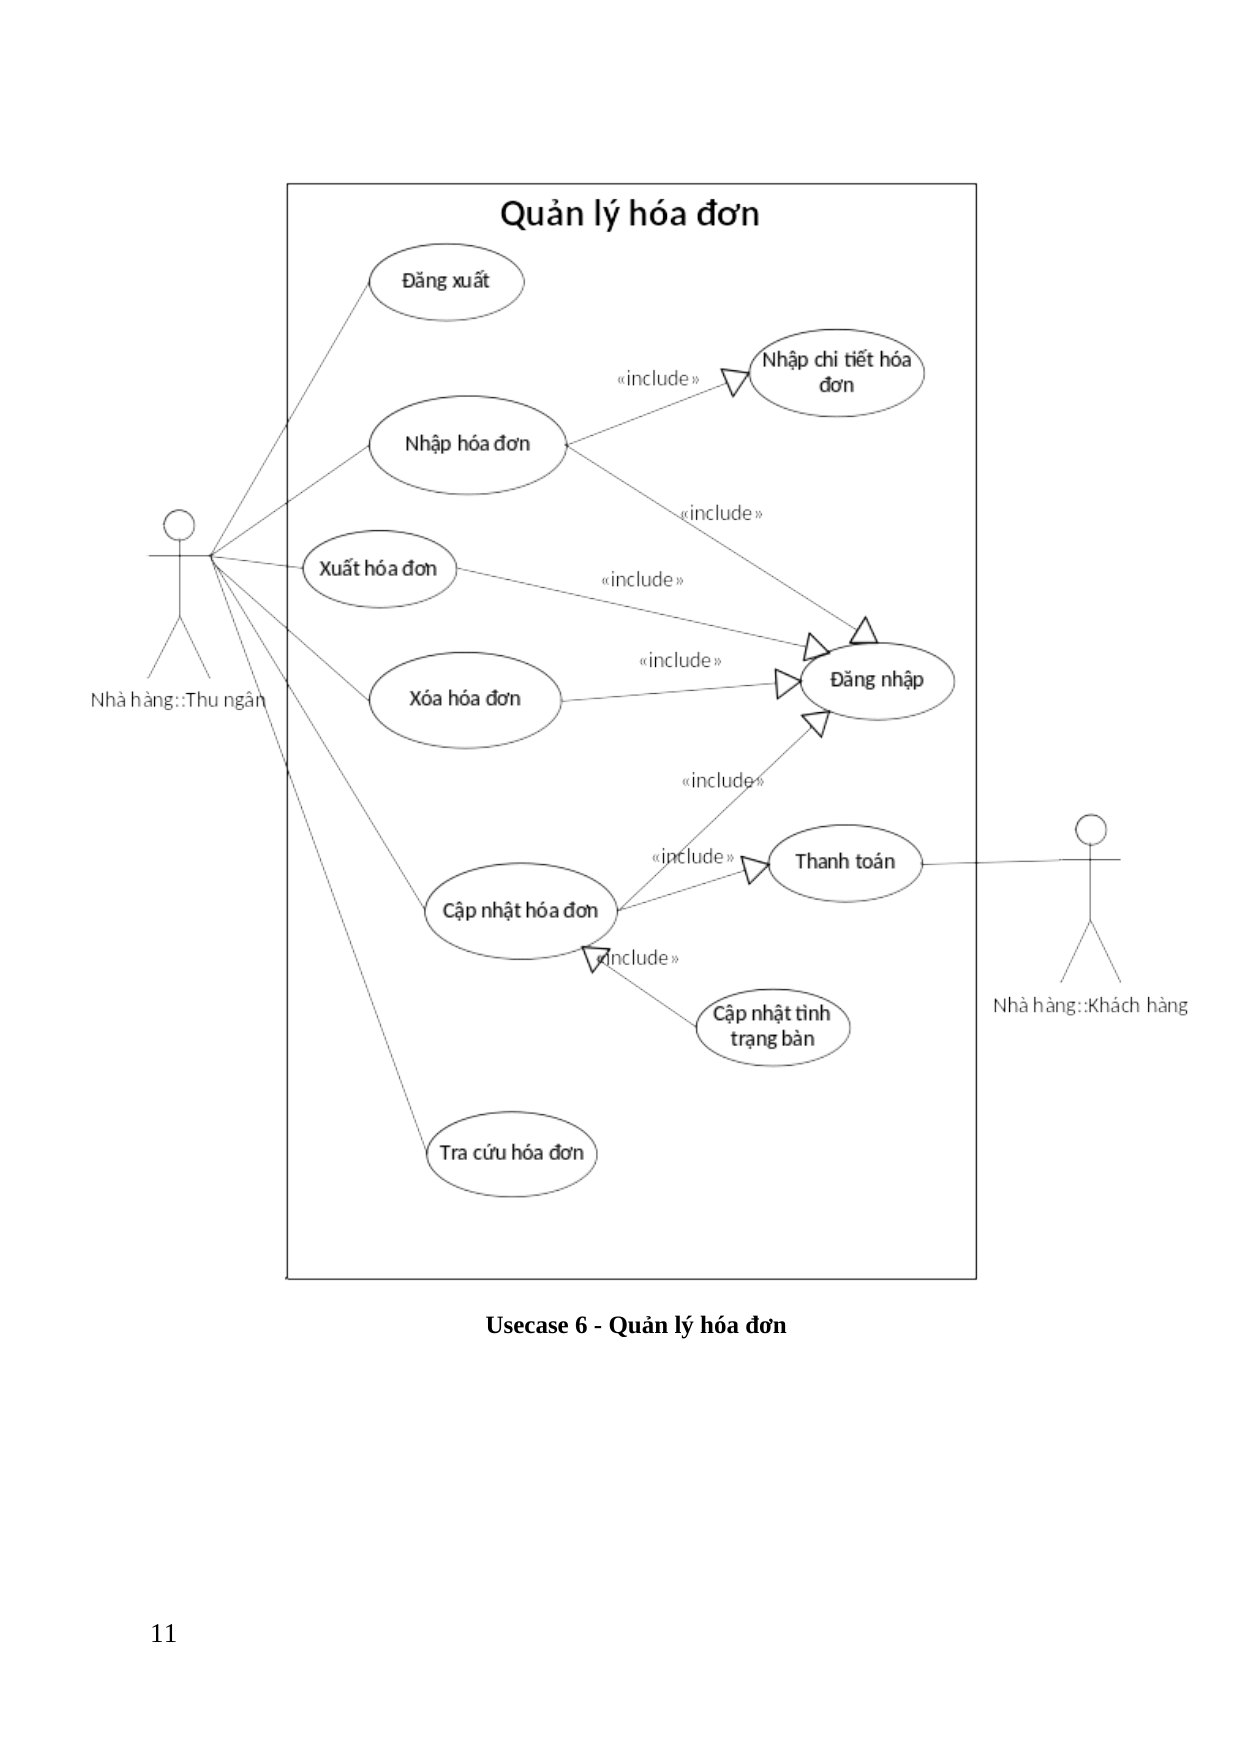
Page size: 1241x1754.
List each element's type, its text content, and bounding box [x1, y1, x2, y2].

text Usecase 6 - Quản lý hóa đơn [150, 1310, 1122, 1339]
